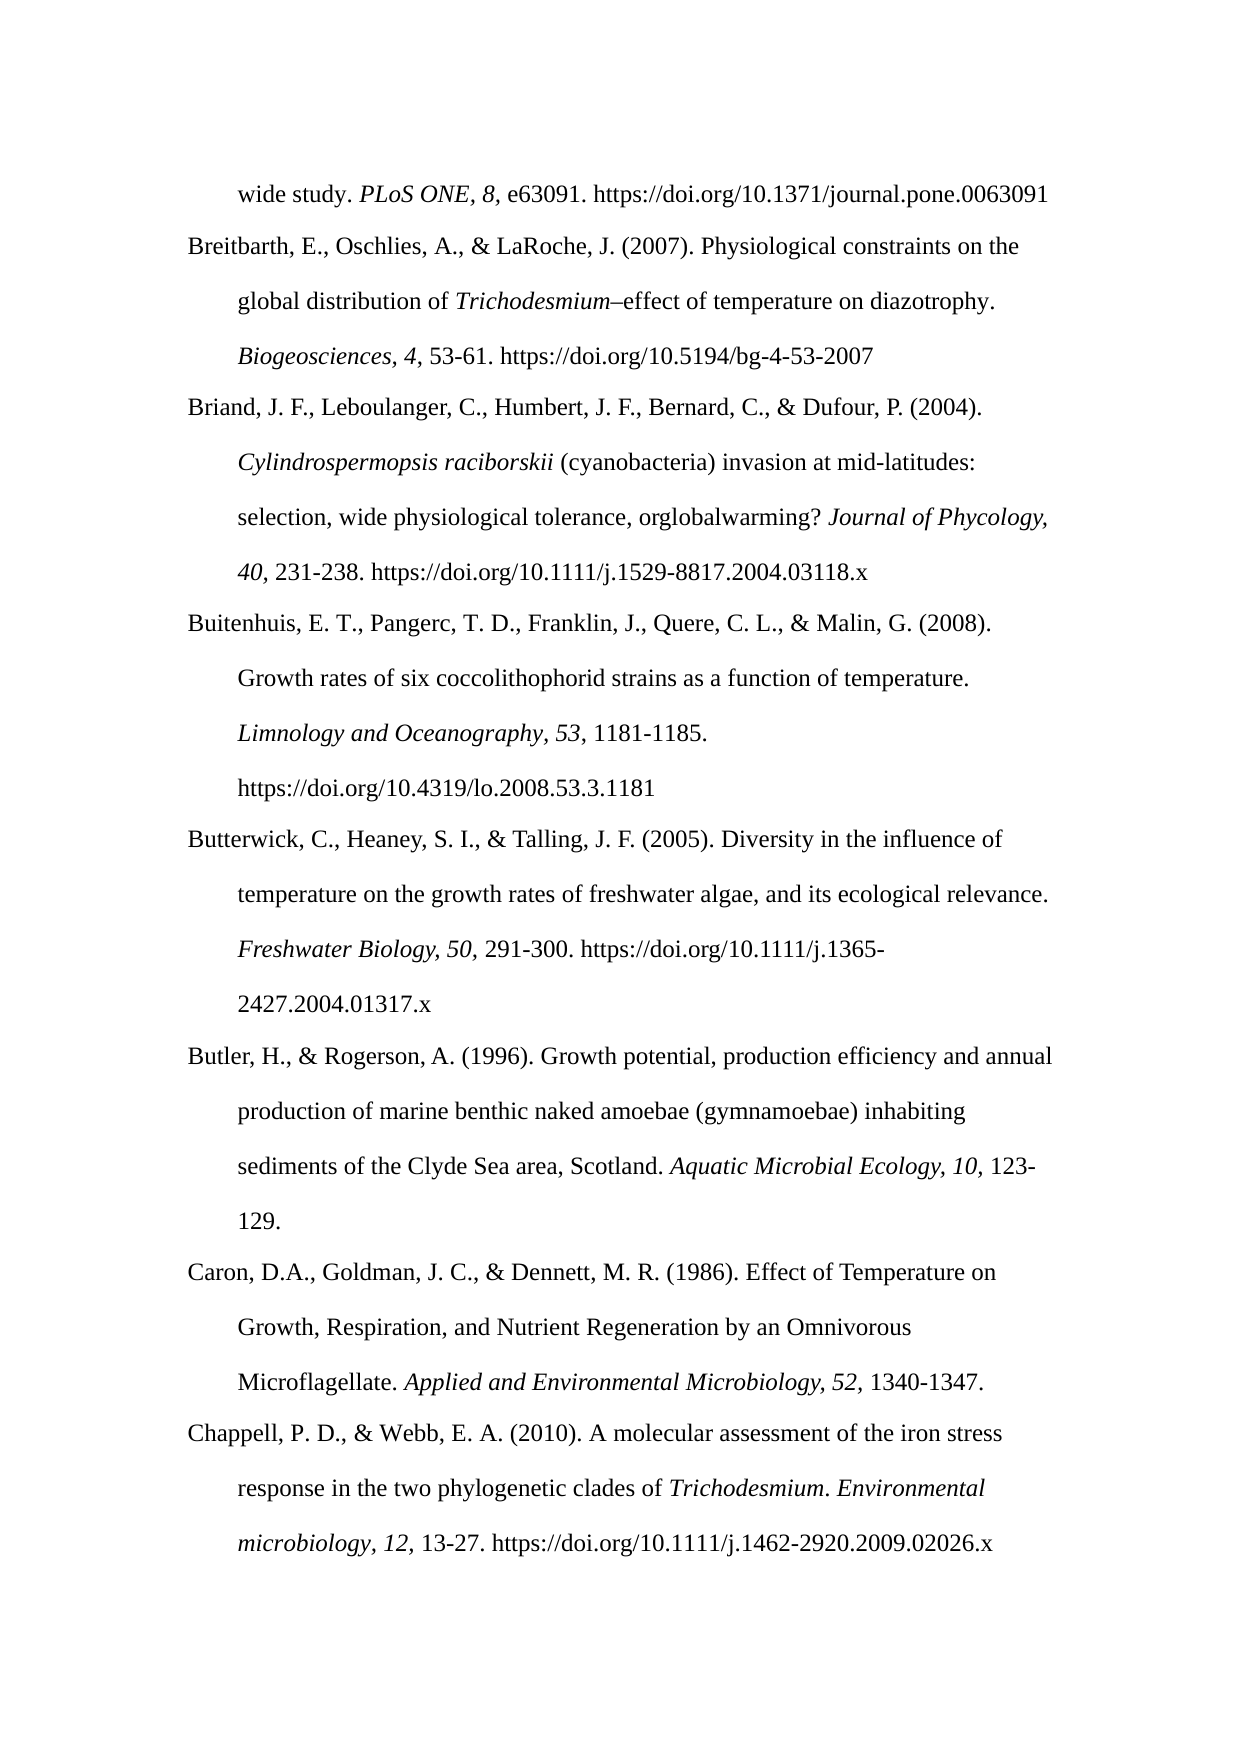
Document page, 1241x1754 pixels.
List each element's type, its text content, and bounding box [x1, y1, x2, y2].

text Buitenhuis, E. T., Pangerc, T. D., Franklin, J., Quere, C. L., & Malin, G. (2008). Growth rates of six coccolithophorid strains as a function of temperature. Limnology and Oceanography, 53, 1181-1185. https://doi.org/10.4319/lo.2008.53.3.1181 [187, 601, 1053, 810]
text Chappell, P. D., & Webb, E. A. (2010). A molecular assessment of the iron stress response in the two phylogenetic clades of Trichodesmium. Environmental microbiology, 12, 13-27. https://doi.org/10.1111/j.1462-2920.2009.02026.x [187, 1411, 1053, 1565]
text Butler, H., & Rogerson, A. (1996). Growth potential, production efficiency and annual production of marine benthic naked amoebae (gymnamoebae) inhabiting sediments of the Clyde Sea area, Scotland. Aquatic Microbial Ecology, 10, 123-129. [187, 1033, 1053, 1242]
text Butterwick, C., Heaney, S. I., & Talling, J. F. (2005). Diversity in the influence of temperature on the growth rates of freshwater algae, and its ecological relevance. Freshwater Biology, 50, 291-300. https://doi.org/10.1111/j.1365-2427.2004.01317.x [187, 817, 1053, 1026]
text Caron, D.A., Goldman, J. C., & Dennett, M. R. (1986). Effect of Temperature on Growth, Respiration, and Nutrient Regeneration by an Omnivorous Microflagellate. Applied and Environmental Microbiology, 52, 1340-1347. [187, 1249, 1053, 1403]
